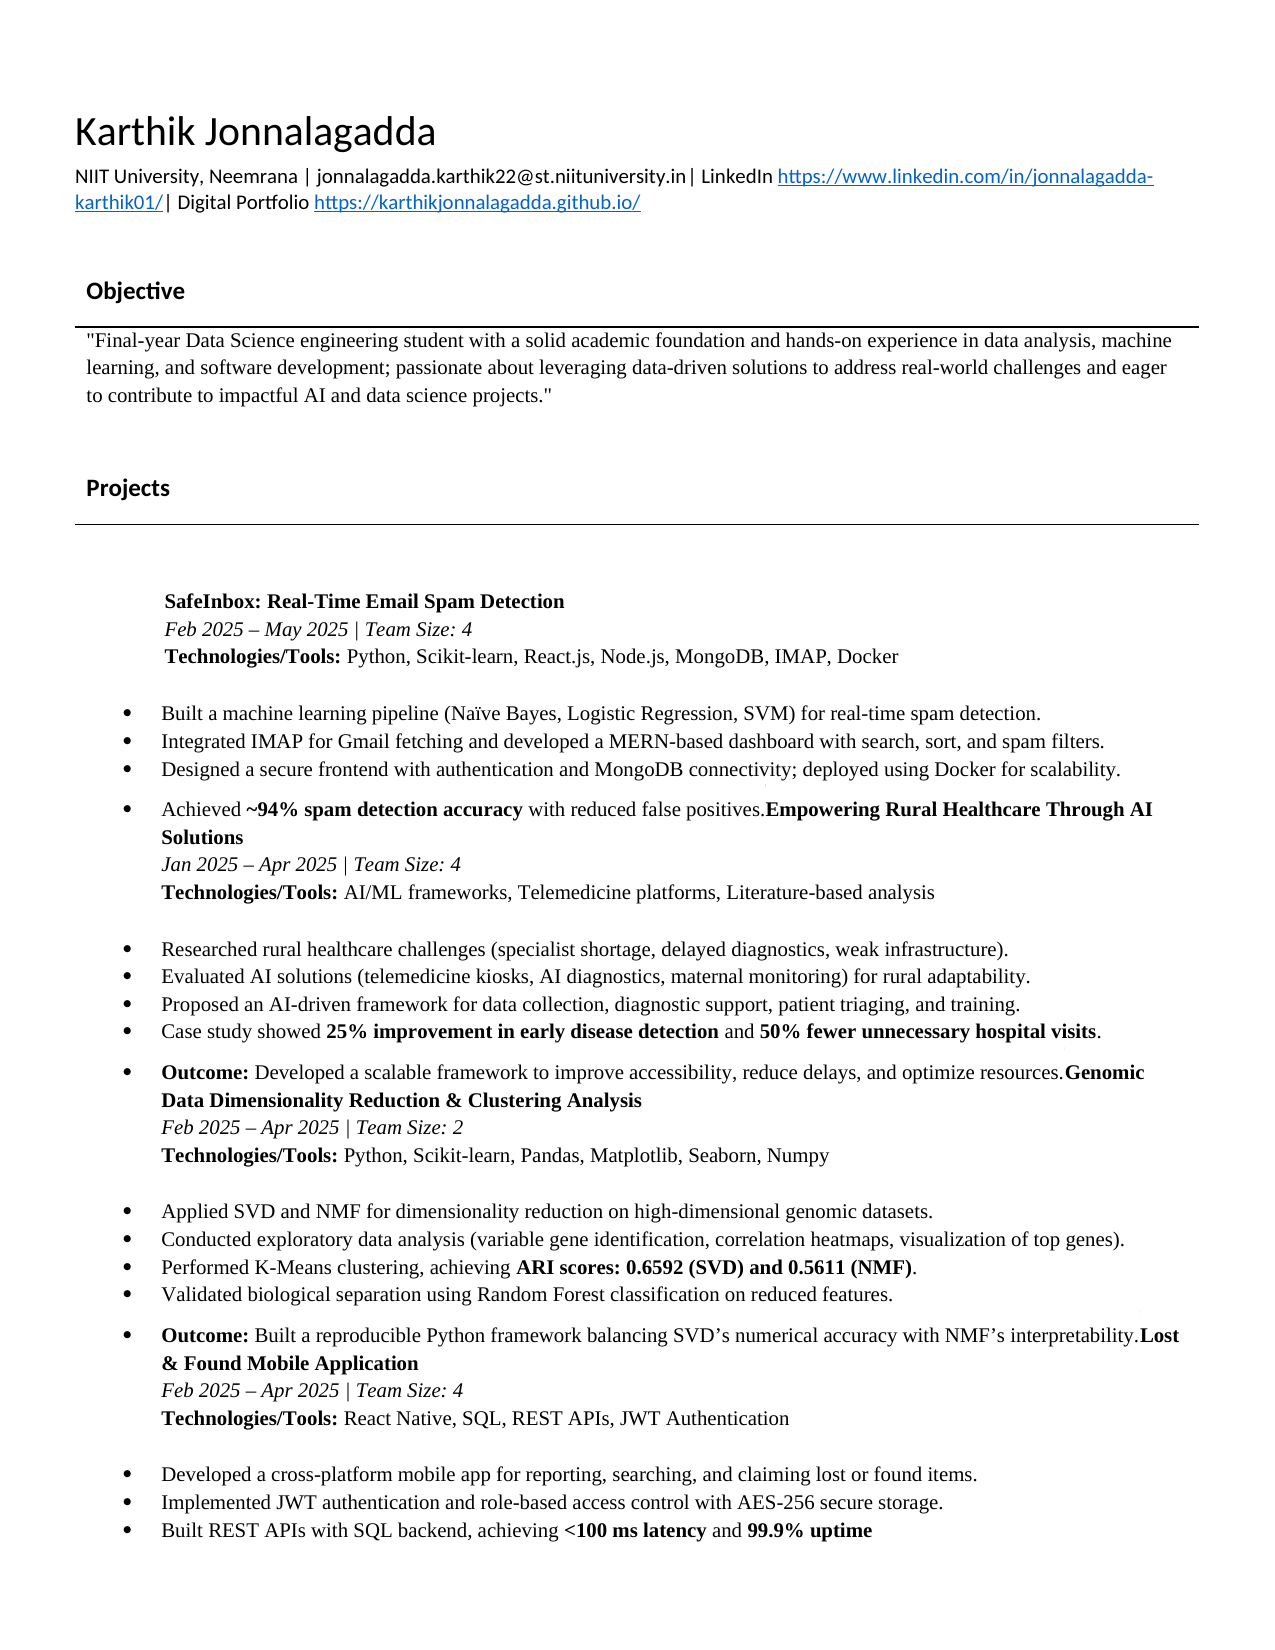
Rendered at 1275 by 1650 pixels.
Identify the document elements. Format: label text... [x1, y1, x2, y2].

table_cell "Final-year Data Science engineering student with a solid academic foundation and hands-on experience in data analysis, machine learning, and software development; passionate about leveraging data-driven solutions to address real-world challenges and eager to contribute to impactful AI and data science projects." [75, 328, 1199, 473]
table_header Objective [75, 275, 1199, 326]
table_cell Projects [75, 473, 1199, 524]
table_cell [75, 525, 1199, 1546]
